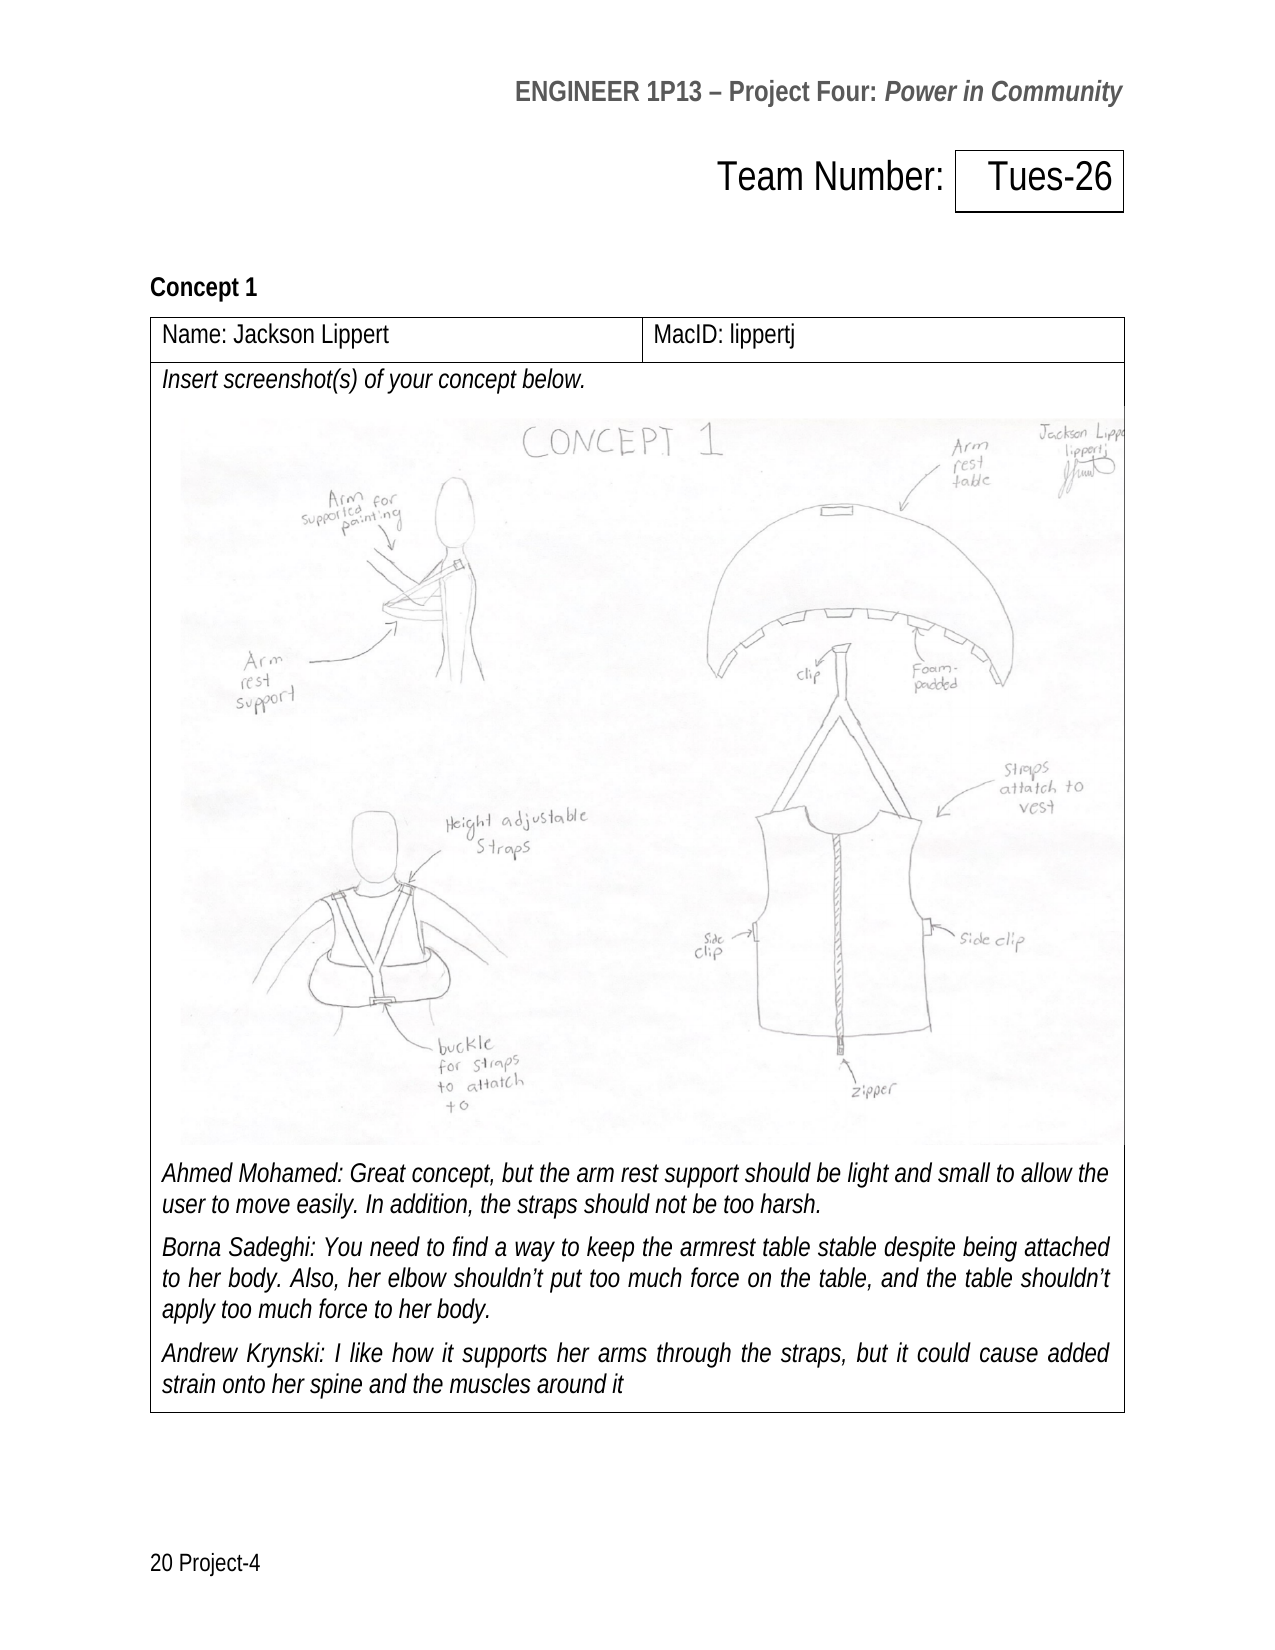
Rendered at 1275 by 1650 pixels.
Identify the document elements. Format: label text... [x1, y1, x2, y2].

table_header Tues-26 [956, 151, 1123, 211]
table_header Name: Jackson Lippert [151, 318, 642, 362]
table_header Team Number: [703, 150, 955, 211]
table_header MacID: lippertj [643, 318, 1124, 362]
text Concept 1 [150, 271, 1125, 302]
table_cell Insert screenshot(s) of your concept below. Ahmed Mohamed: Great concept, but the arm rest support should be light and small to allow the user to move easily. In addition, the straps should not be too harsh. Borna Sadeghi: You need to find a way to keep the armrest table stable despite being attached to her body. Also, her elbow shouldn’t put too much force on the table, and the table shouldn’t apply too much force to her body. Andrew Krynski: I like how it supports her arms through the straps, but it could cause added strain onto her spine and the muscles around it [151, 363, 1124, 1412]
